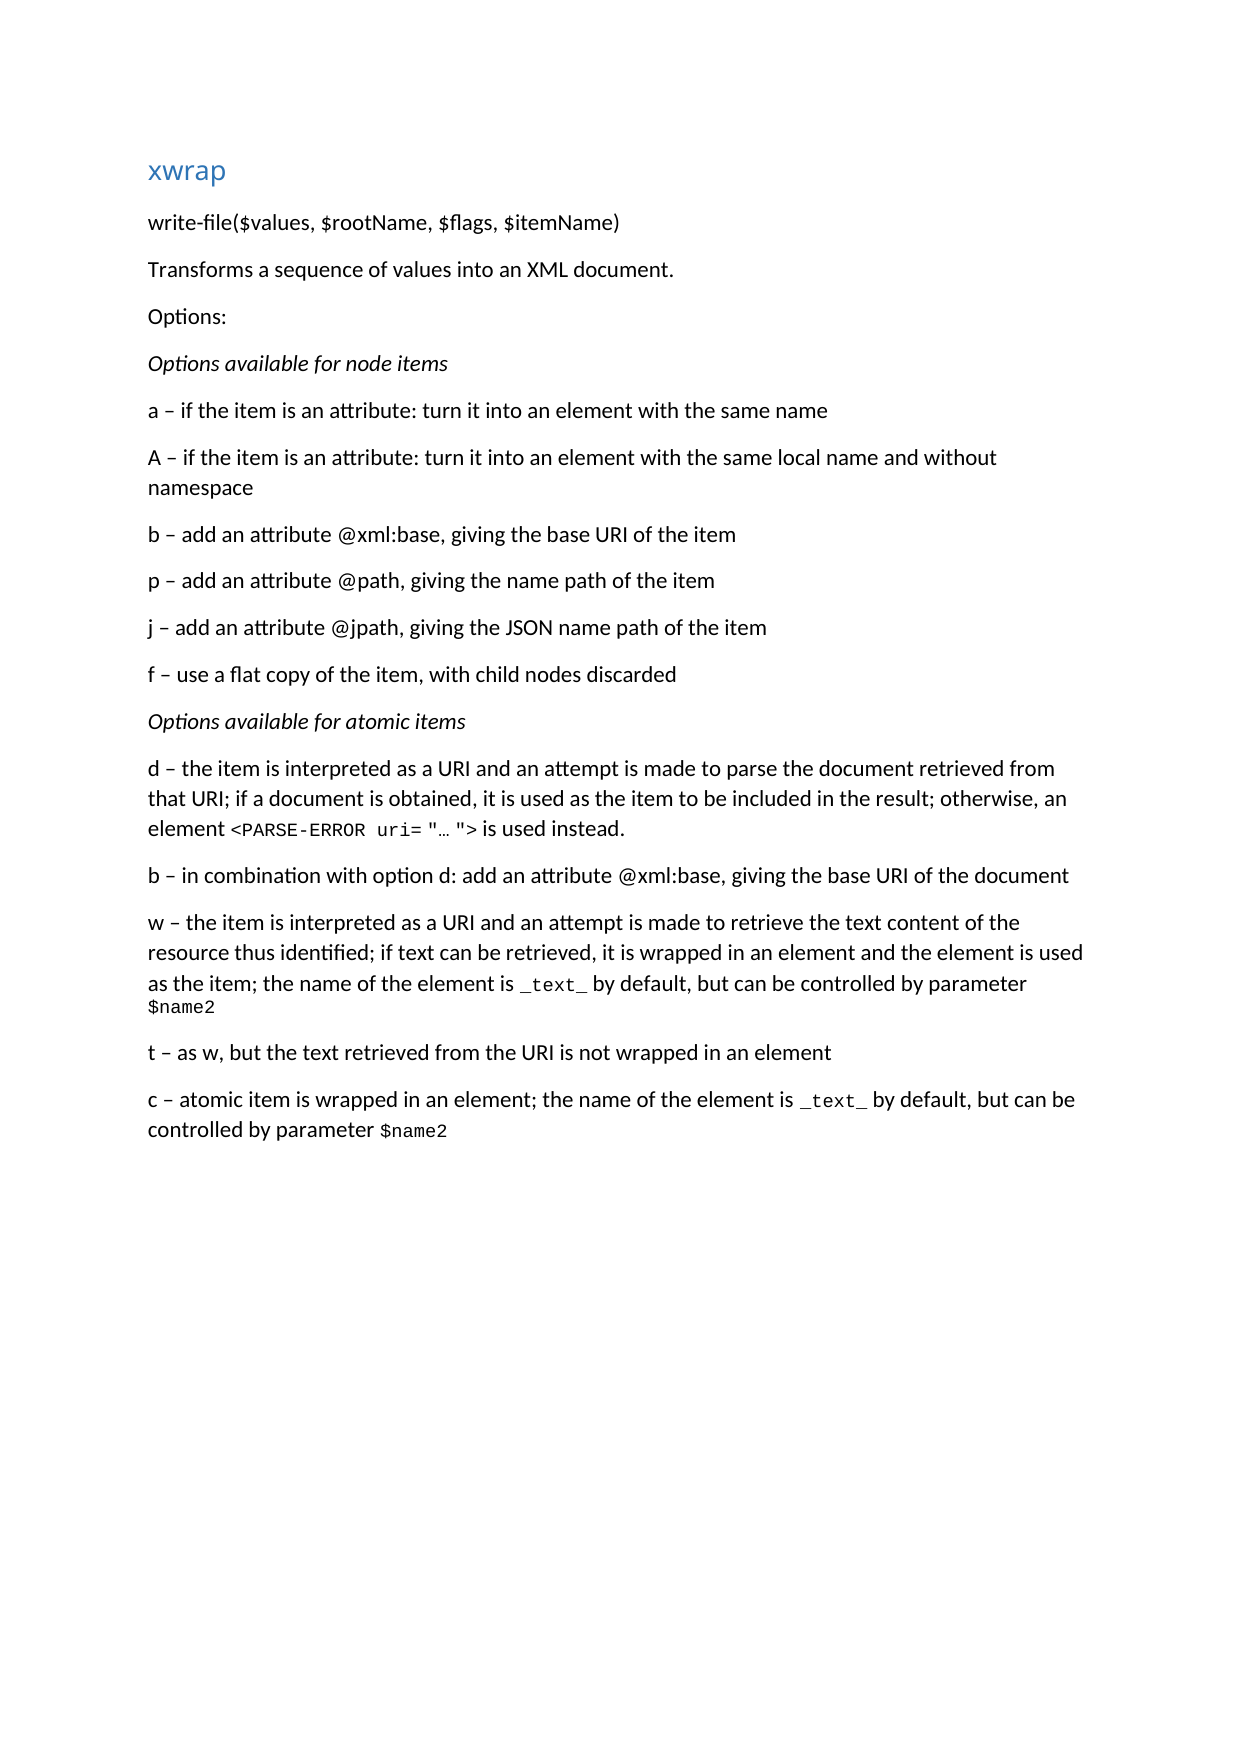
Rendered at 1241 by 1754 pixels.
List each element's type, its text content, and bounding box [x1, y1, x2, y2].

text b – add an attribute @xml:base, giving the base URI of the item [148, 520, 1093, 548]
subtitle xwrap [148, 152, 1093, 189]
text j – add an attribute @jpath, giving the JSON name path of the item [148, 613, 1093, 641]
text Options available for atomic items [148, 707, 1093, 735]
text f – use a flat copy of the item, with child nodes discarded [148, 660, 1093, 688]
text Options: [148, 302, 1093, 330]
text p – add an attribute @path, giving the name path of the item [148, 567, 1093, 594]
text Options available for node items [148, 349, 1093, 377]
text c – atomic item is wrapped in an element; the name of the element is _text_ by default, but can be controlled by parameter $name2 [148, 1085, 1093, 1143]
text t – as w, but the text retrieved from the URI is not wrapped in an element [148, 1038, 1093, 1066]
text w – the item is interpreted as a URI and an attempt is made to retrieve the text content of the resource thus identified; if text can be retrieved, it is wrapped in an element and the element is used as the item; the name of the element is _text_ by default, but can be controlled by parameter $name2 [148, 908, 1093, 1019]
text write-file($values, $rootName, $flags, $itemName) [148, 208, 1093, 236]
text A – if the item is an attribute: turn it into an element with the same local name and without namespace [148, 443, 1093, 501]
text Transforms a sequence of values into an XML document. [148, 255, 1093, 283]
text d – the item is interpreted as a URI and an attempt is made to parse the document retrieved from that URI; if a document is obtained, it is used as the item to be included in the result; otherwise, an element <PARSE-ERROR uri= "… "> is used instead. [148, 754, 1093, 842]
text a – if the item is an attribute: turn it into an element with the same name [148, 396, 1093, 424]
text b – in combination with option d: add an attribute @xml:base, giving the base URI of the document [148, 861, 1093, 889]
